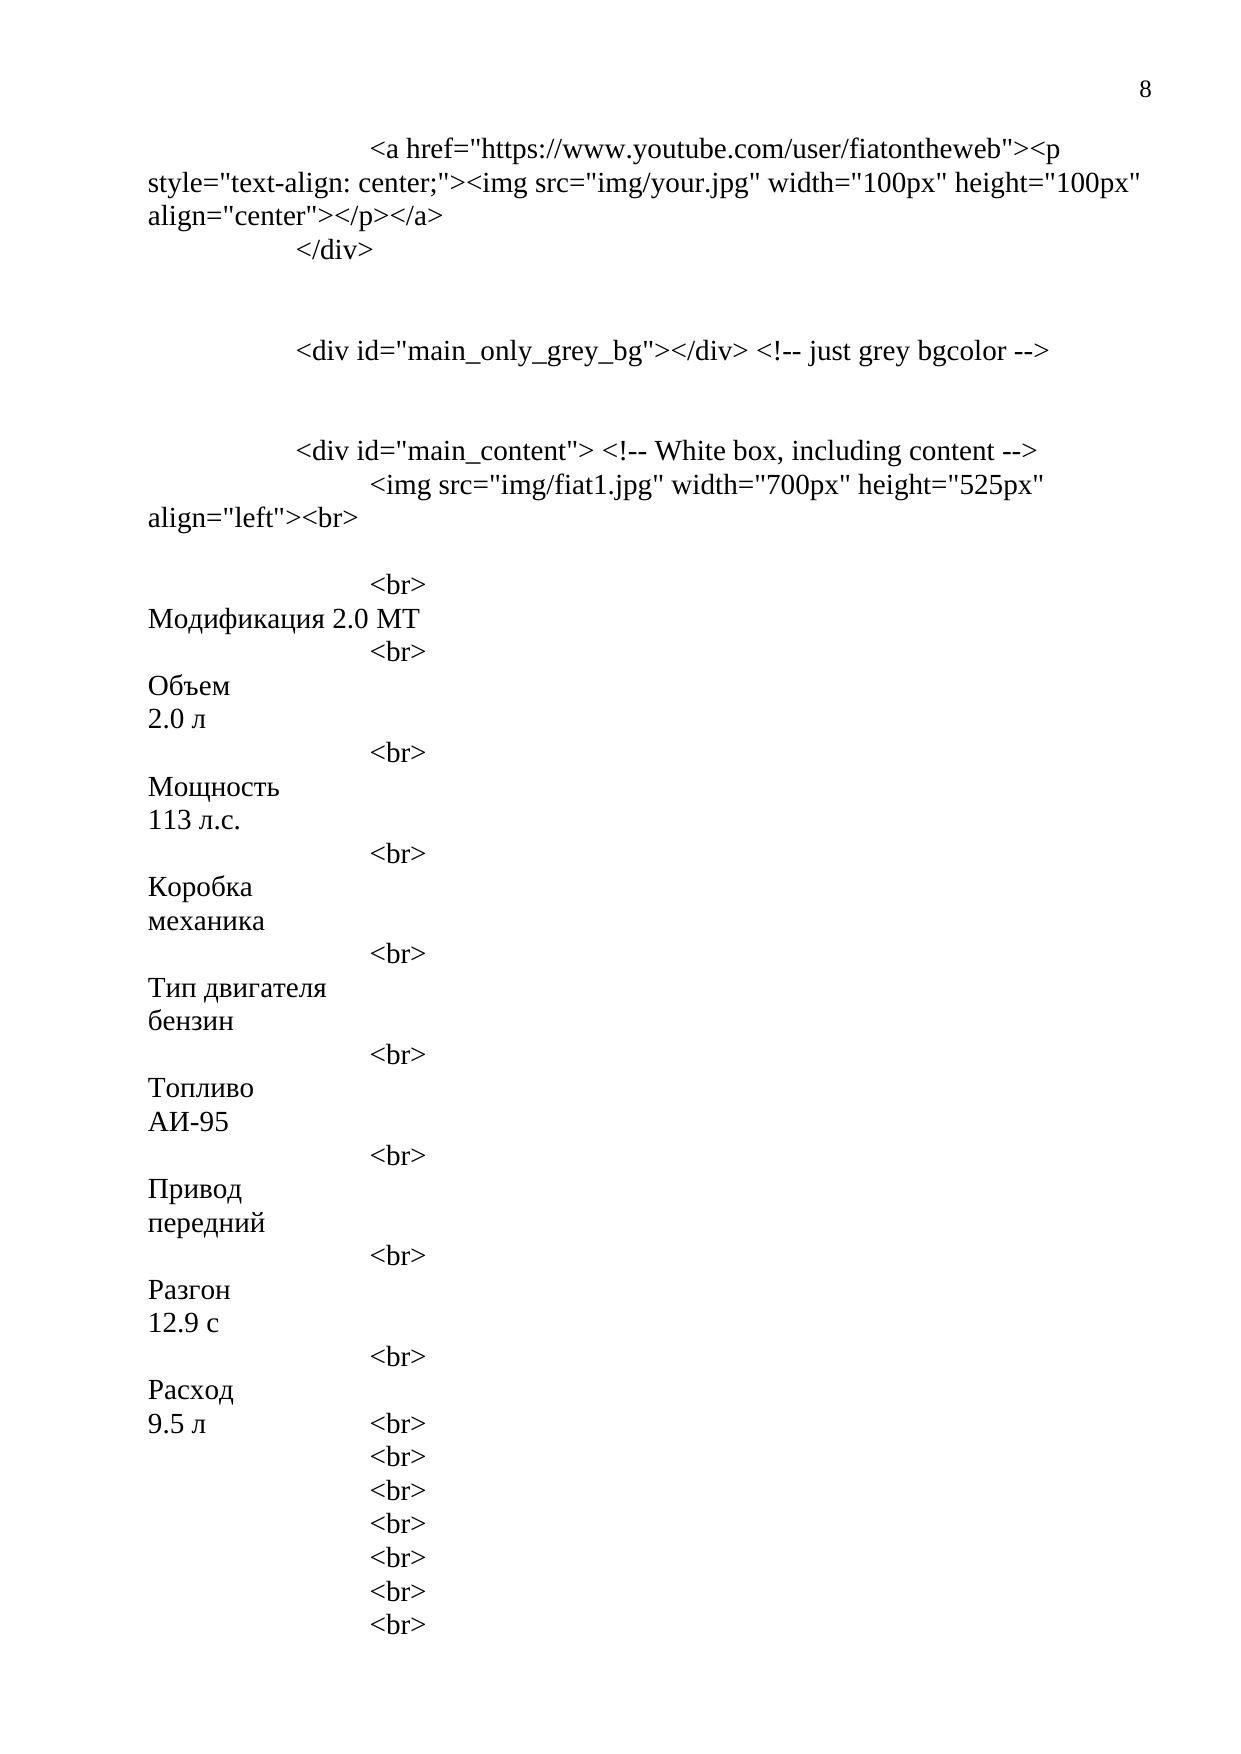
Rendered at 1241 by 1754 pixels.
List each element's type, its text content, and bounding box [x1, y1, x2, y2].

text Модификация 2.0 MT [148, 601, 1152, 634]
text Мощность [148, 769, 1152, 802]
text Расход [148, 1372, 1152, 1406]
text <br> [148, 634, 1152, 668]
text <div id="main_content"> <!-- White box, including content --> [148, 433, 1152, 467]
text АИ-95 [148, 1104, 1152, 1138]
text Разгон [148, 1272, 1152, 1305]
text Коробка [148, 869, 1152, 903]
text <br> [148, 1339, 1152, 1372]
text <br> [148, 567, 1152, 601]
text бензин [148, 1003, 1152, 1037]
text <br> [148, 1607, 1152, 1641]
text <br> [148, 1507, 1152, 1540]
text <br> [148, 836, 1152, 869]
text 113 л.с. [148, 802, 1152, 836]
text передний [148, 1205, 1152, 1238]
text <br> [148, 1138, 1152, 1171]
text 9.5 л <br> [148, 1406, 1152, 1439]
text <a href="https://www.youtube.com/user/fiatontheweb"><p style="text-align: center;"><img src="img/your.jpg" width="100px" height="100px" align="center"></p></a> [148, 131, 1152, 232]
text <br> [148, 1574, 1152, 1607]
text Тип двигателя [148, 970, 1152, 1003]
text Топливо [148, 1071, 1152, 1104]
text <br> [148, 1037, 1152, 1071]
text <br> [148, 1540, 1152, 1574]
text <br> [148, 735, 1152, 769]
text 2.0 л [148, 702, 1152, 735]
text <img src="img/fiat1.jpg" width="700px" height="525px" align="left"><br> [148, 467, 1152, 534]
text </div> [148, 232, 1152, 266]
text <br> [148, 936, 1152, 970]
text Объем [148, 668, 1152, 702]
text механика [148, 903, 1152, 936]
text <br> [148, 1473, 1152, 1507]
text <br> [148, 1439, 1152, 1473]
text Привод [148, 1171, 1152, 1205]
text <div id="main_only_grey_bg"></div> <!-- just grey bgcolor --> [148, 333, 1152, 366]
text 12.9 с [148, 1305, 1152, 1339]
text <br> [148, 1238, 1152, 1272]
